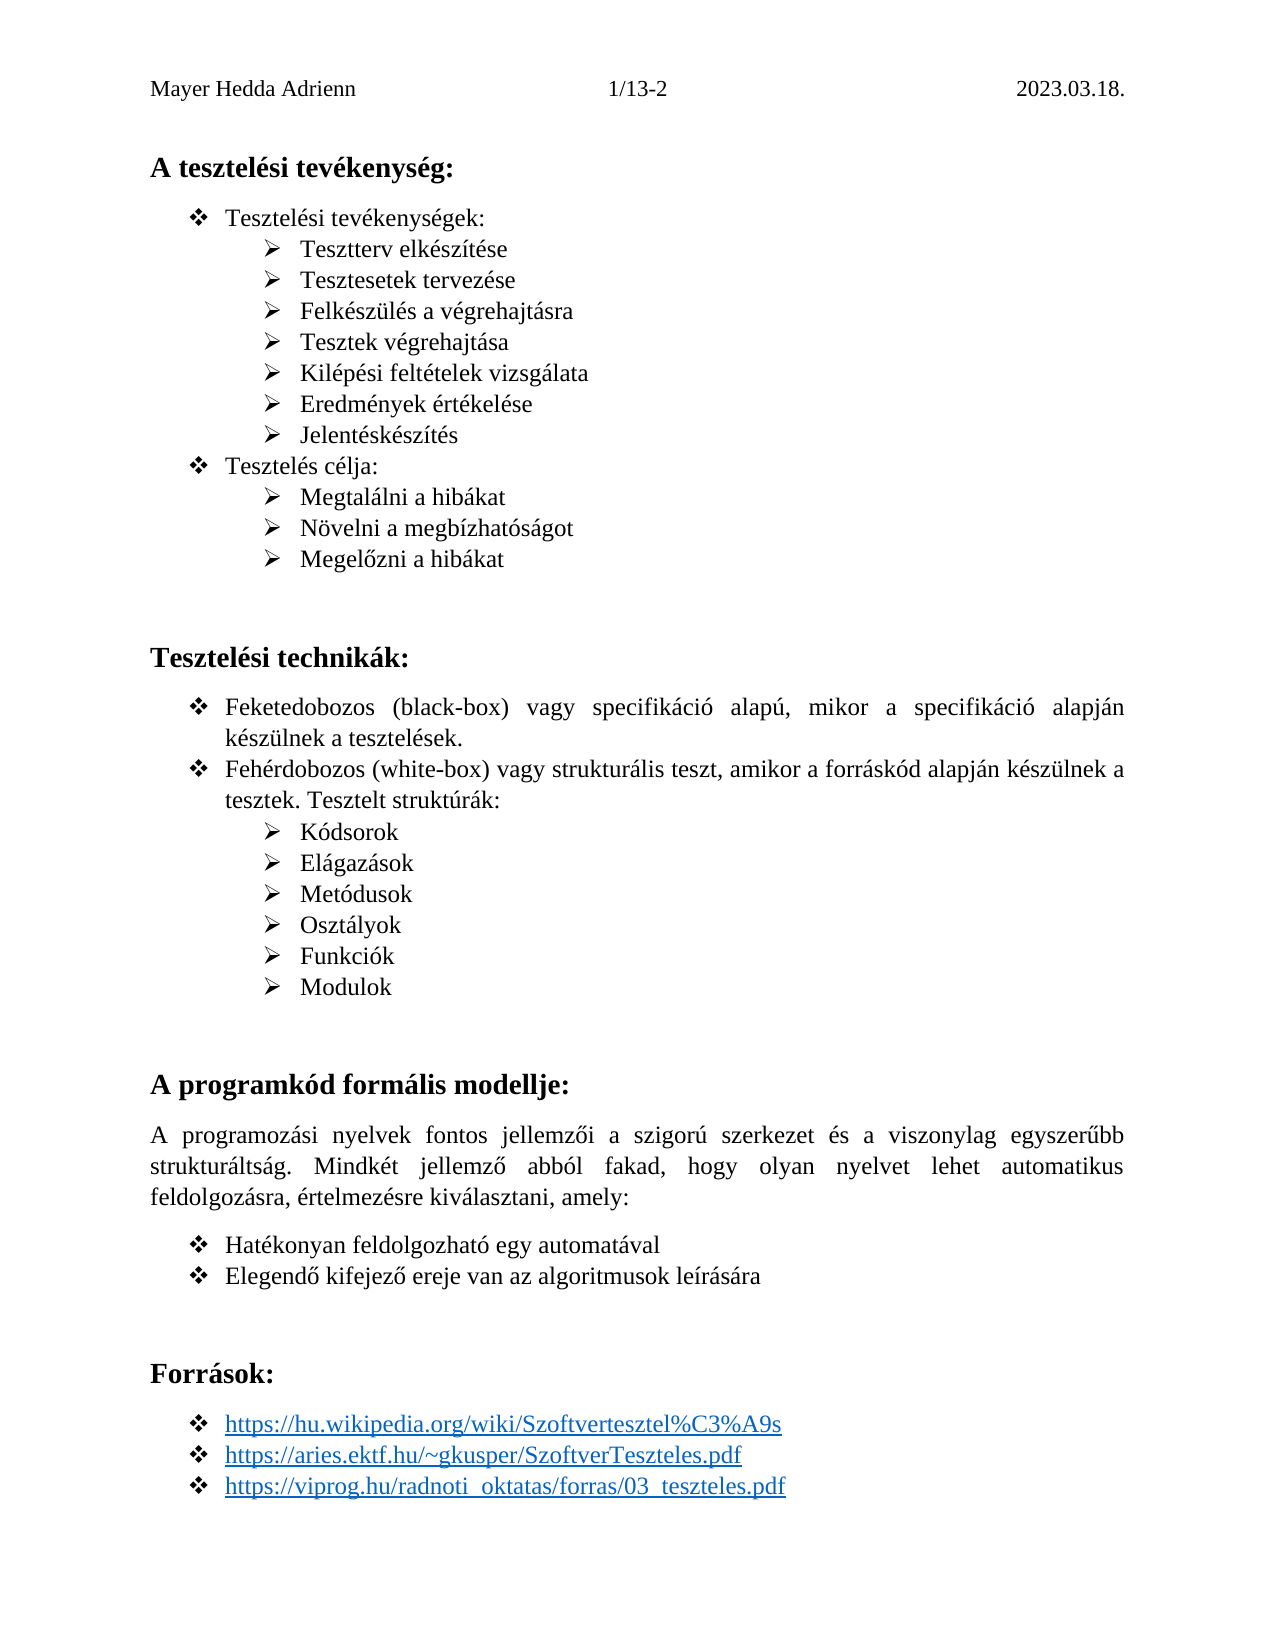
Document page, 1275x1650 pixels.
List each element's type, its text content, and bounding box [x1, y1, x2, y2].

list Eredmények értékelése [262, 389, 1125, 418]
list Kódsorok [262, 817, 1125, 845]
list Fehérdobozos (white-box) vagy strukturális teszt, amikor a forráskód alapján készülnek a tesztek. Tesztelt struktúrák: [187, 754, 1125, 814]
text Tesztelési technikák: [150, 640, 1125, 673]
list Hatékonyan feldolgozható egy automatával [187, 1230, 1125, 1259]
list Megtalálni a hibákat [262, 482, 1125, 511]
list Tesztterv elkészítése [262, 234, 1125, 263]
list Elegendő kifejező ereje van az algoritmusok leírására [187, 1261, 1125, 1290]
text A programozási nyelvek fontos jellemzői a szigorú szerkezet és a viszonylag egyszerűbb strukturáltság. Mindkét jellemző abból fakad, hogy olyan nyelvet lehet automatikus feldolgozásra, értelmezésre kiválasztani, amely: [150, 1120, 1125, 1211]
list Tesztek végrehajtása [262, 327, 1125, 356]
list Növelni a megbízhatóságot [262, 513, 1125, 542]
list https://aries.ektf.hu/~gkusper/SzoftverTeszteles.pdf [187, 1440, 1125, 1469]
list Funkciók [262, 941, 1125, 969]
list Tesztelési tevékenységek: [187, 203, 1125, 232]
list https://hu.wikipedia.org/wiki/Szoftvertesztel%C3%A9s [187, 1409, 1125, 1438]
list Megelőzni a hibákat [262, 544, 1125, 573]
list Osztályok [262, 910, 1125, 938]
list Felkészülés a végrehajtásra [262, 296, 1125, 325]
text Források: [150, 1356, 1125, 1390]
list Jelentéskészítés [262, 420, 1125, 449]
text A tesztelési tevékenység: [150, 150, 1125, 183]
list https://viprog.hu/radnoti_oktatas/forras/03_teszteles.pdf [187, 1471, 1125, 1500]
list Metódusok [262, 879, 1125, 907]
list Modulok [262, 972, 1125, 1001]
list Feketedobozos (black-box) vagy specifikáció alapú, mikor a specifikáció alapján készülnek a tesztelések. [187, 692, 1125, 752]
list Elágazások [262, 848, 1125, 876]
list Tesztesetek tervezése [262, 265, 1125, 294]
list Kilépési feltételek vizsgálata [262, 358, 1125, 387]
list Tesztelés célja: [187, 451, 1125, 480]
text A programkód formális modellje: [150, 1067, 1125, 1101]
